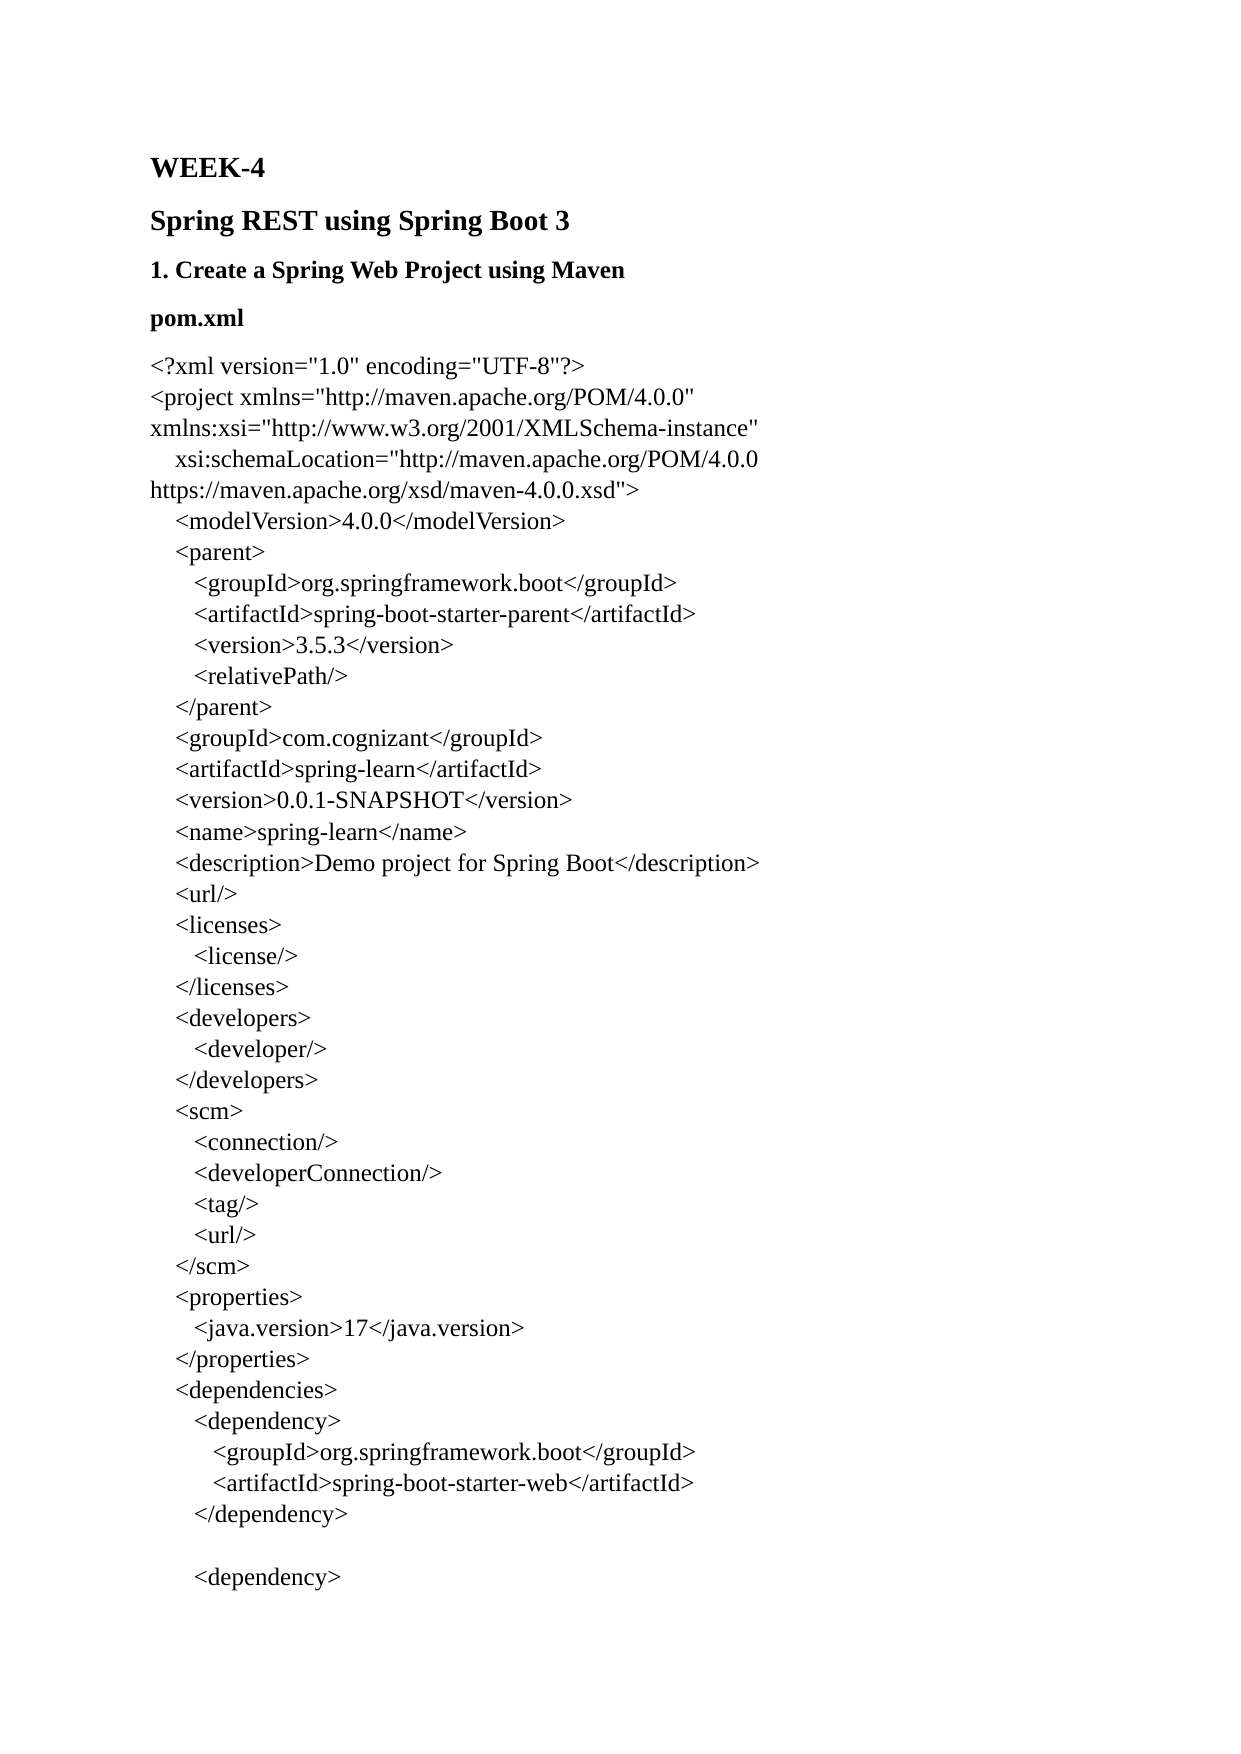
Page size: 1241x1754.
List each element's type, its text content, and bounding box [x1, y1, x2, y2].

text 1. Create a Spring Web Project using Maven [150, 256, 1090, 284]
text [150, 351, 1090, 1590]
text WEEK-4 [150, 150, 1090, 183]
text pom.xml [150, 303, 1090, 332]
text Spring REST using Spring Boot 3 [150, 203, 1090, 236]
